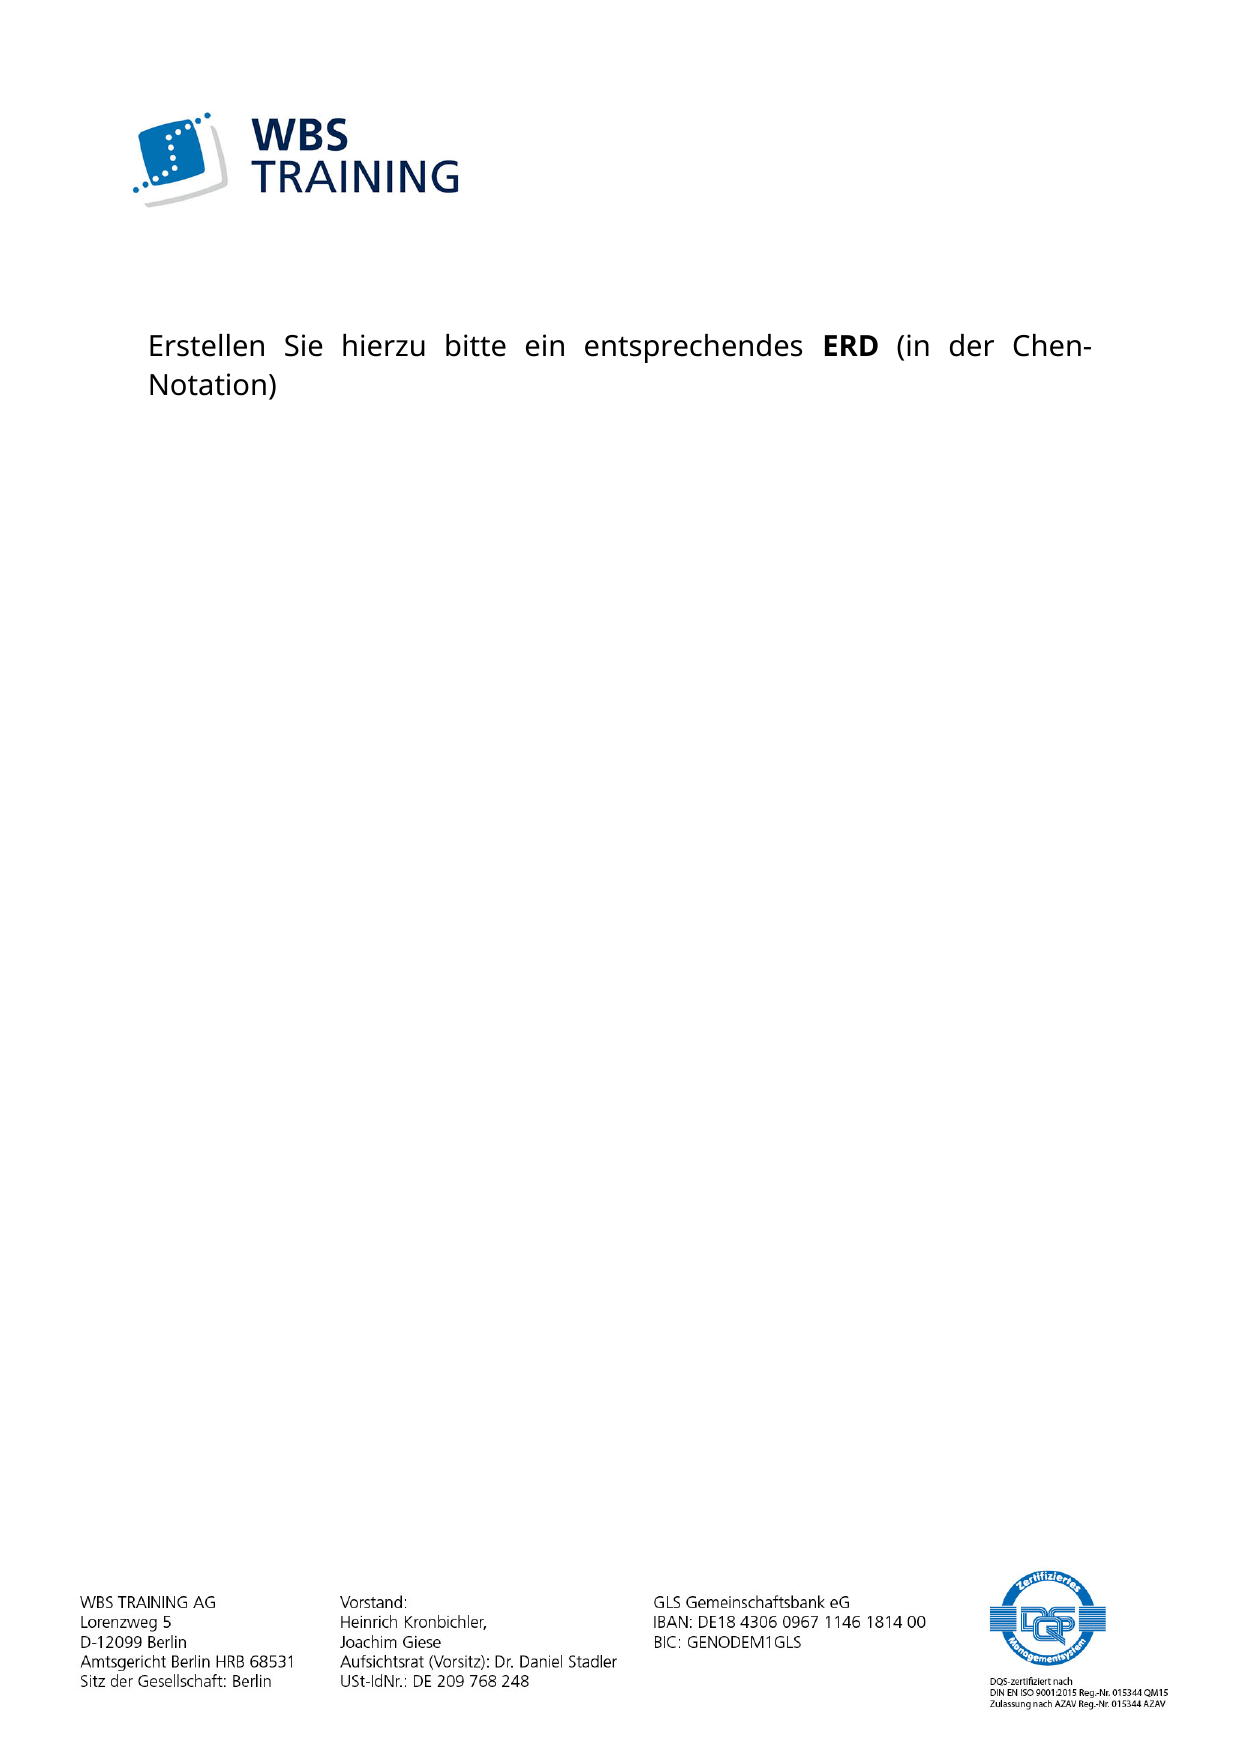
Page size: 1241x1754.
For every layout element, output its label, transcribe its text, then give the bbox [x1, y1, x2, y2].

text Erstellen Sie hierzu bitte ein entsprechendes ERD (in der Chen-Notation) [148, 325, 1092, 404]
picture [0, 1560, 1238, 1754]
picture [0, 0, 1236, 263]
